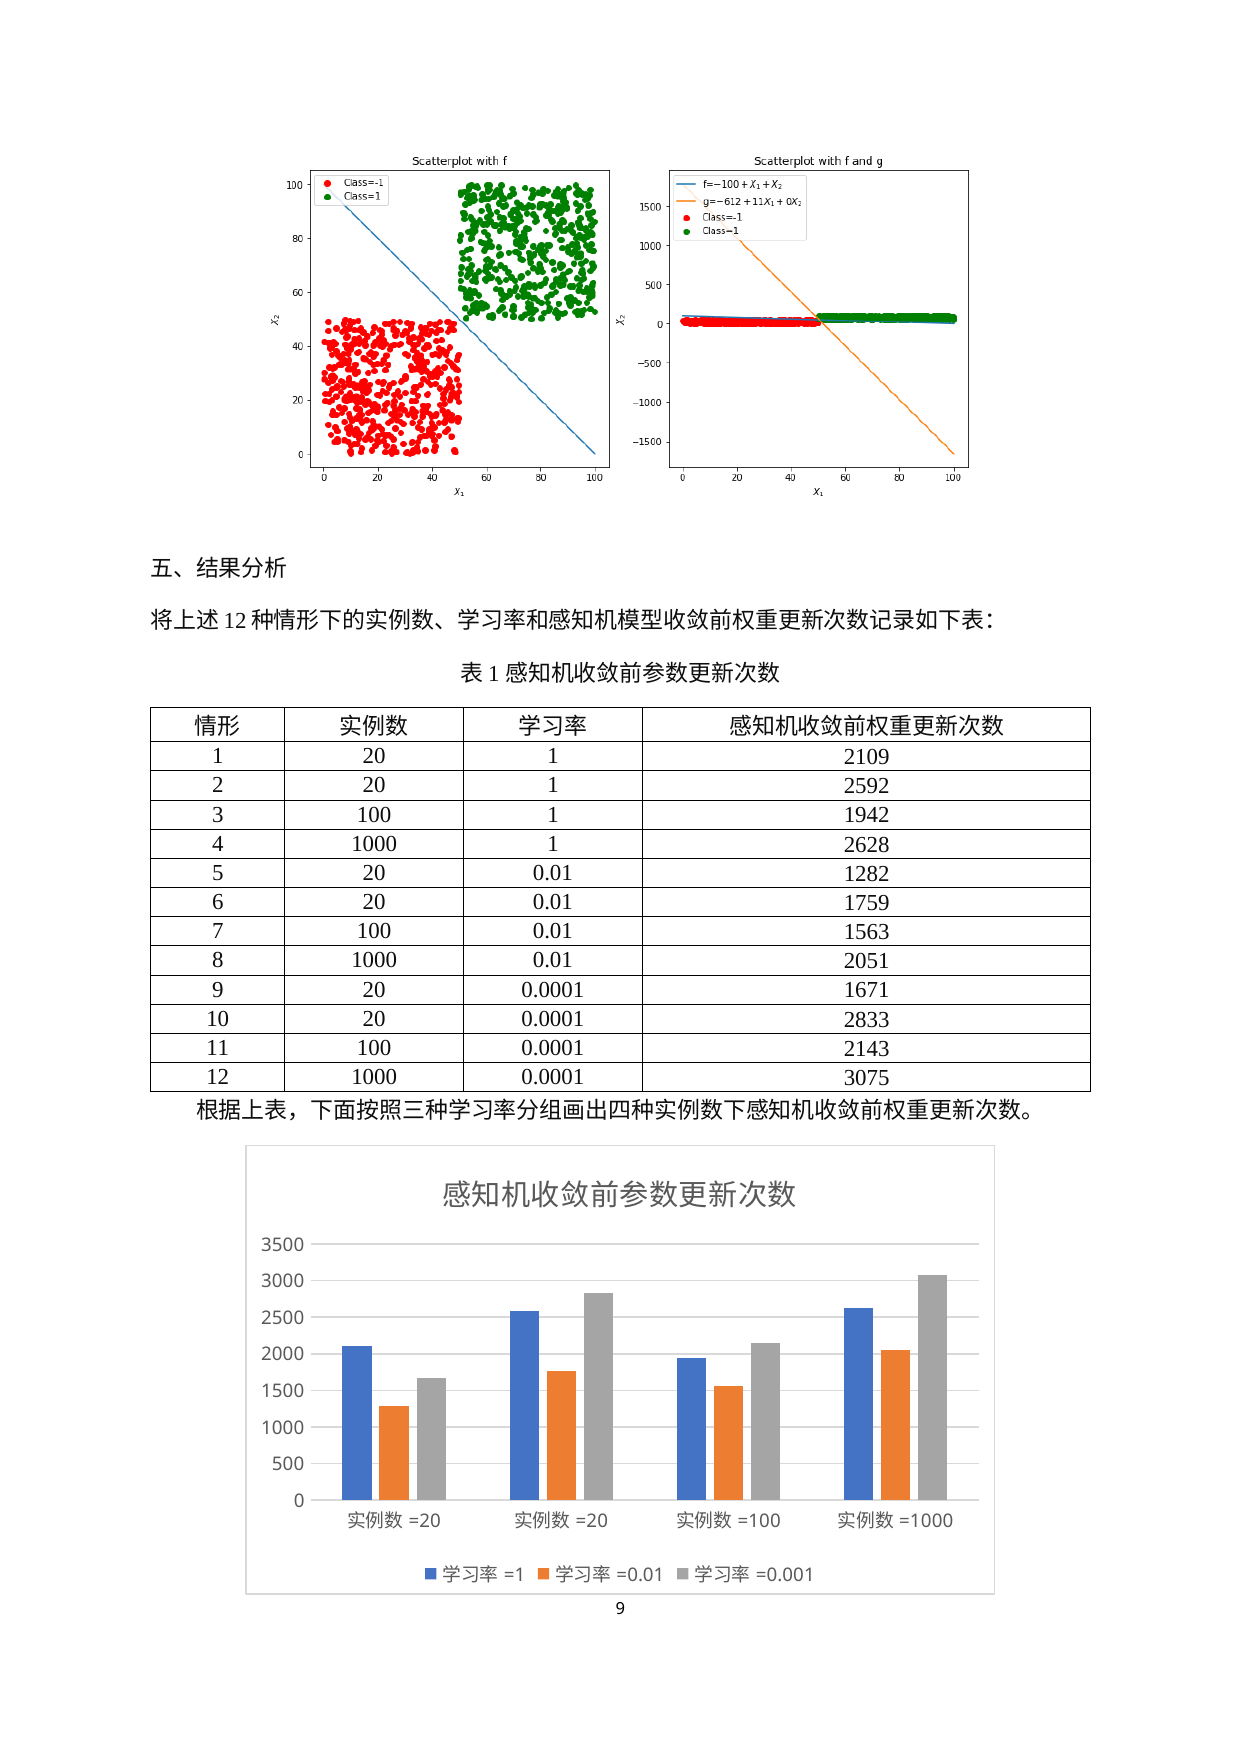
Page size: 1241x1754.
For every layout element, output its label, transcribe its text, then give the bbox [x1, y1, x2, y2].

table_cell 0.0001 [464, 976, 642, 1004]
table_cell 2051 [643, 946, 1090, 974]
table_cell 1759 [643, 888, 1090, 916]
table_cell 0.01 [464, 888, 642, 916]
table_cell 1000 [285, 946, 463, 974]
table_cell 20 [285, 888, 463, 916]
table_cell 100 [285, 1034, 463, 1062]
text 五、结果分析 [150, 549, 1090, 583]
table_cell 2833 [643, 1005, 1090, 1033]
table_cell 1 [464, 771, 642, 799]
table_cell 11 [151, 1034, 284, 1062]
table_cell 0.01 [464, 917, 642, 945]
text 根据上表，下面按照三种学习率分组画出四种实例数下感知机收敛前权重更新次数。 [150, 1092, 1090, 1126]
table_cell 1942 [643, 801, 1090, 829]
table_cell 0.0001 [464, 1005, 642, 1033]
table_cell 7 [151, 917, 284, 945]
table_cell 20 [285, 1005, 463, 1033]
table_cell 4 [151, 830, 284, 858]
table_cell 0.0001 [464, 1063, 642, 1091]
table_cell 20 [285, 976, 463, 1004]
table_header 实例数 [285, 708, 463, 741]
table_cell 20 [285, 742, 463, 770]
table_header 学习率 [464, 708, 642, 741]
table_header 感知机收敛前权重更新次数 [643, 708, 1090, 741]
table_cell 12 [151, 1063, 284, 1091]
table_cell 9 [151, 976, 284, 1004]
table_cell 2 [151, 771, 284, 799]
table_cell 1 [464, 801, 642, 829]
table_cell 2143 [643, 1034, 1090, 1062]
table_cell 1000 [285, 1063, 463, 1091]
table_cell 1 [464, 830, 642, 858]
table_cell 5 [151, 859, 284, 887]
table_cell 0.0001 [464, 1034, 642, 1062]
table_cell 1000 [285, 830, 463, 858]
table_cell 100 [285, 801, 463, 829]
table_cell 2592 [643, 771, 1090, 799]
text 表1 感知机收敛前参数更新次数 [150, 654, 1090, 688]
table_cell 0.01 [464, 946, 642, 974]
picture [263, 150, 977, 505]
table_cell 20 [285, 859, 463, 887]
table_cell 2109 [643, 742, 1090, 770]
table_cell 100 [285, 917, 463, 945]
table_cell 2628 [643, 830, 1090, 858]
table_cell 1563 [643, 917, 1090, 945]
table_cell 3 [151, 801, 284, 829]
table_cell 0.01 [464, 859, 642, 887]
table_cell 6 [151, 888, 284, 916]
table_cell 10 [151, 1005, 284, 1033]
table_cell 1671 [643, 976, 1090, 1004]
table_cell 1 [464, 742, 642, 770]
table_cell 1282 [643, 859, 1090, 887]
table_cell 8 [151, 946, 284, 974]
table_cell 20 [285, 771, 463, 799]
table_cell 1 [151, 742, 284, 770]
table_cell 3075 [643, 1063, 1090, 1091]
table_header 情形 [151, 708, 284, 741]
text 将上述12种情形下的实例数、学习率和感知机模型收敛前权重更新次数记录如下表： [150, 602, 1090, 635]
